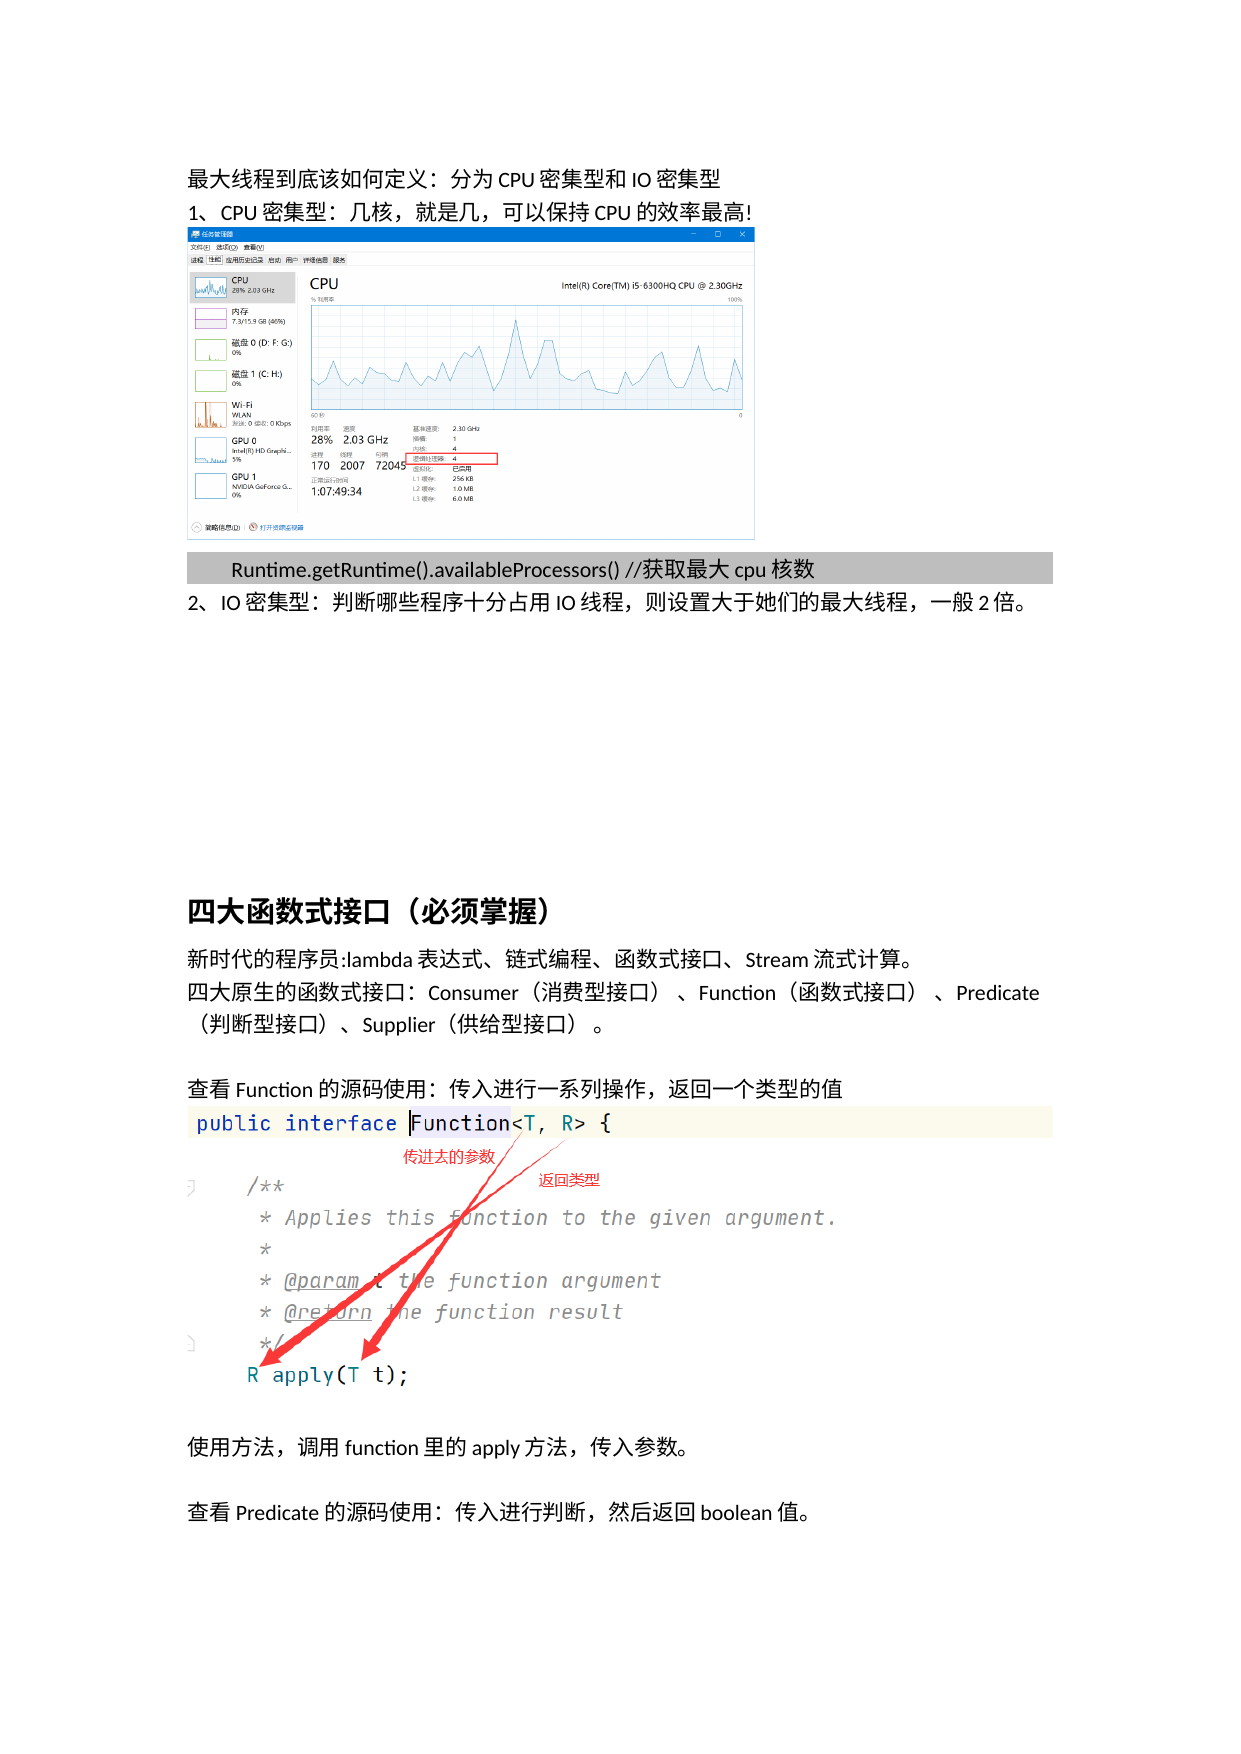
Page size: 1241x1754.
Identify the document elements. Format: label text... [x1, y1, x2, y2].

list 使用方法，调用function里的apply方法，传入参数。 [187, 1429, 1053, 1462]
picture [187, 227, 755, 540]
list Runtime.getRuntime().availableProcessors() //获取最大cpu核数 [187, 552, 1053, 584]
list 查看Function 的源码使用：传入进行一系列操作，返回一个类型的值 [187, 1072, 1053, 1104]
list 四大原生的函数式接口：Consumer（消费型接口） 、Function（函数式接口） 、Predicate （判断型接口）、Supplier（供给型接口） 。 [187, 974, 1053, 1039]
picture [187, 1104, 1053, 1407]
list CPU密集型：几核，就是几，可以保持CPU的效率最高! [187, 194, 1053, 227]
list IO密集型：判断哪些程序十分占用IO线程，则设置大于她们的最大线程，一般2倍。 [187, 584, 1053, 617]
list 新时代的程序员:lambda表达式、链式编程、函数式接口、Stream流式计算。 [187, 942, 1053, 974]
list 四大函数式接口（必须掌握） [187, 877, 1053, 942]
list 查看Predicate 的源码使用：传入进行判断，然后返回boolean值。 [187, 1494, 1053, 1527]
list 最大线程到底该如何定义：分为CPU密集型和IO密集型 [187, 162, 1053, 194]
